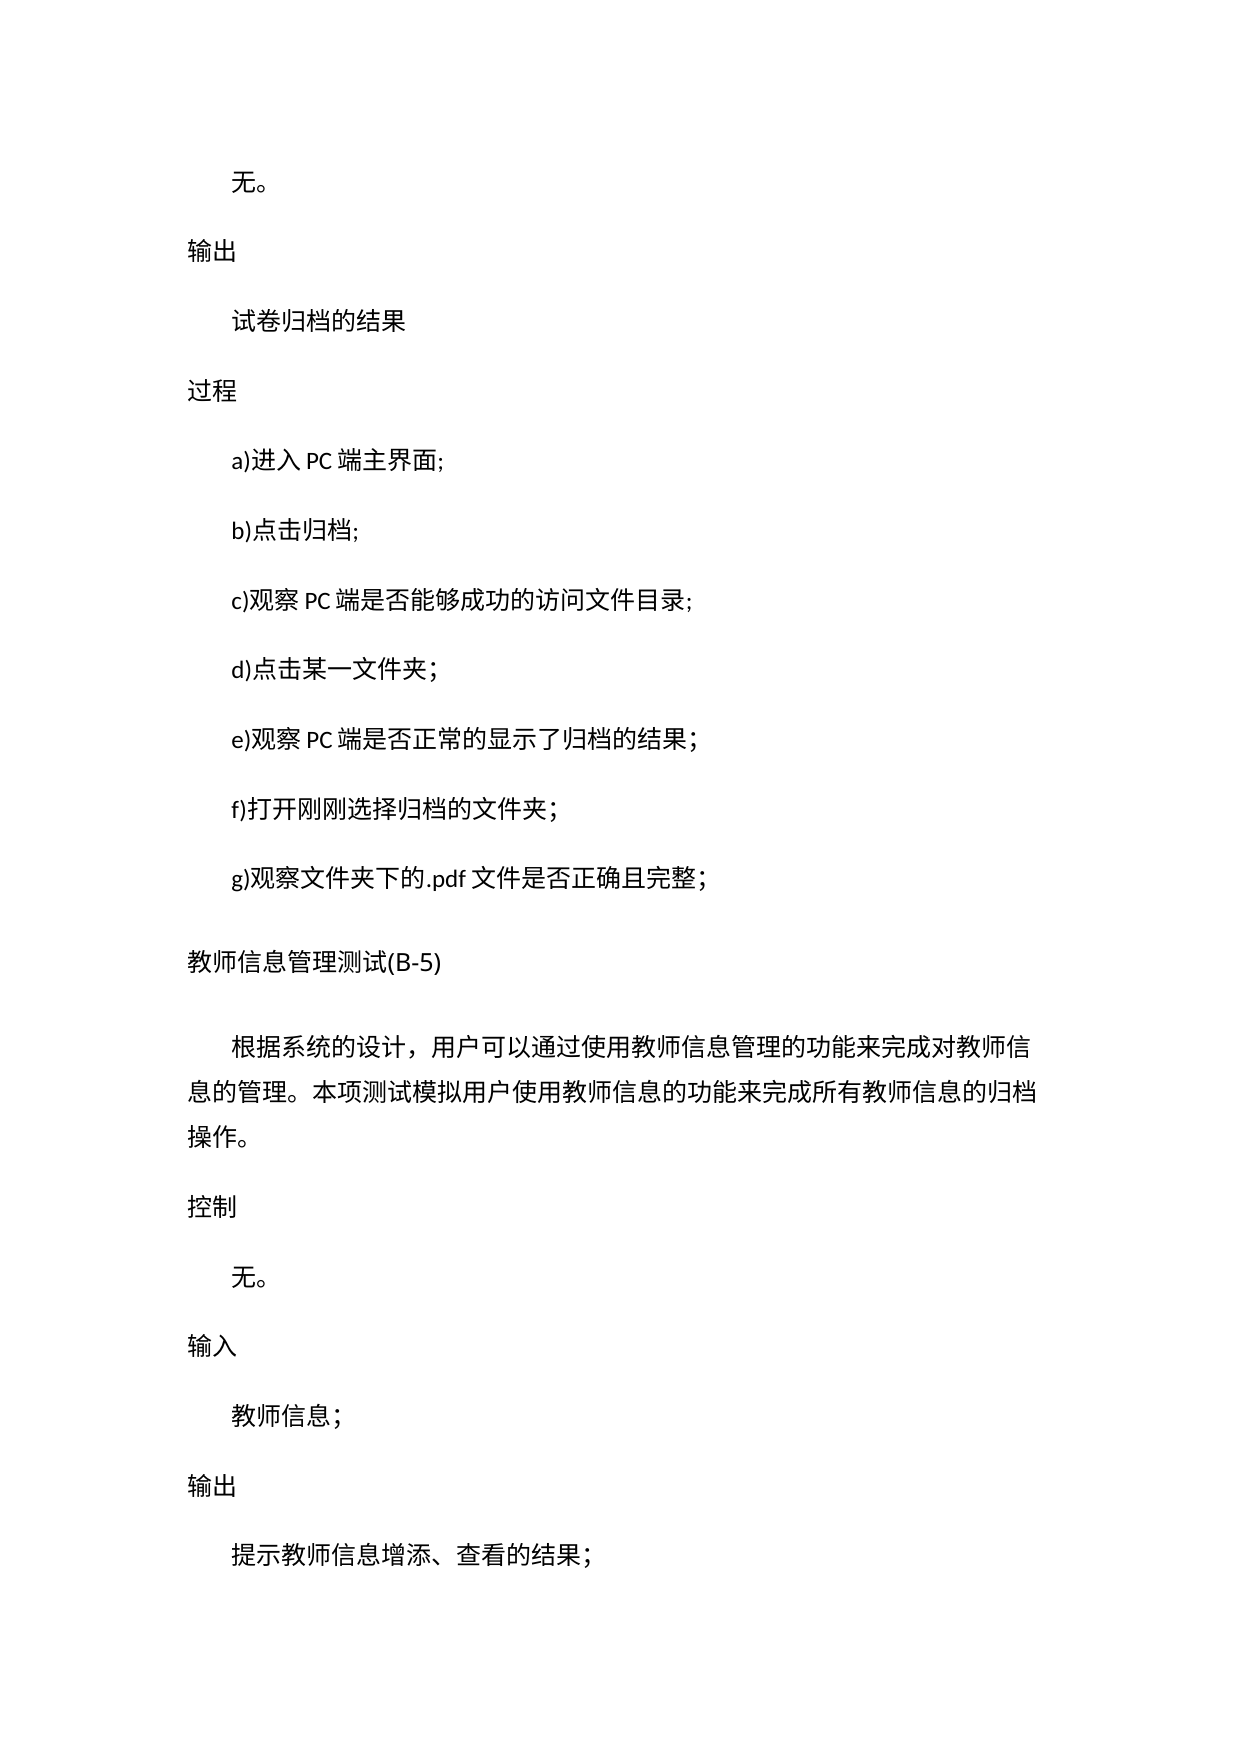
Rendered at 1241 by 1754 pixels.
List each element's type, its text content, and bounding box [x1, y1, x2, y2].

text 过程 [187, 371, 1053, 407]
text 教师信息； [187, 1396, 1053, 1433]
text 输出 [187, 232, 1053, 268]
text 无。 [187, 162, 1053, 198]
text c)观察PC端是否能够成功的访问文件目录; [187, 580, 1053, 616]
text d)点击某一文件夹； [187, 650, 1053, 686]
text a)进入PC端主界面; [187, 441, 1053, 477]
text g)观察文件夹下的.pdf文件是否正确且完整； [187, 859, 1053, 895]
text 根据系统的设计，用户可以通过使用教师信息管理的功能来完成对教师信息的管理。本项测试模拟用户使用教师信息的功能来完成所有教师信息的归档操作。 [187, 1027, 1053, 1154]
text 教师信息管理测试(B-5) [187, 928, 1053, 993]
text 输出 [187, 1466, 1053, 1502]
text f)打开刚刚选择归档的文件夹； [187, 789, 1053, 825]
text b)点击归档; [187, 510, 1053, 547]
text 控制 [187, 1187, 1053, 1223]
text 试卷归档的结果 [187, 301, 1053, 338]
text 提示教师信息增添、查看的结果； [187, 1536, 1053, 1572]
text 无。 [187, 1257, 1053, 1293]
text 输入 [187, 1327, 1053, 1363]
text e)观察PC端是否正常的显示了归档的结果； [187, 719, 1053, 756]
